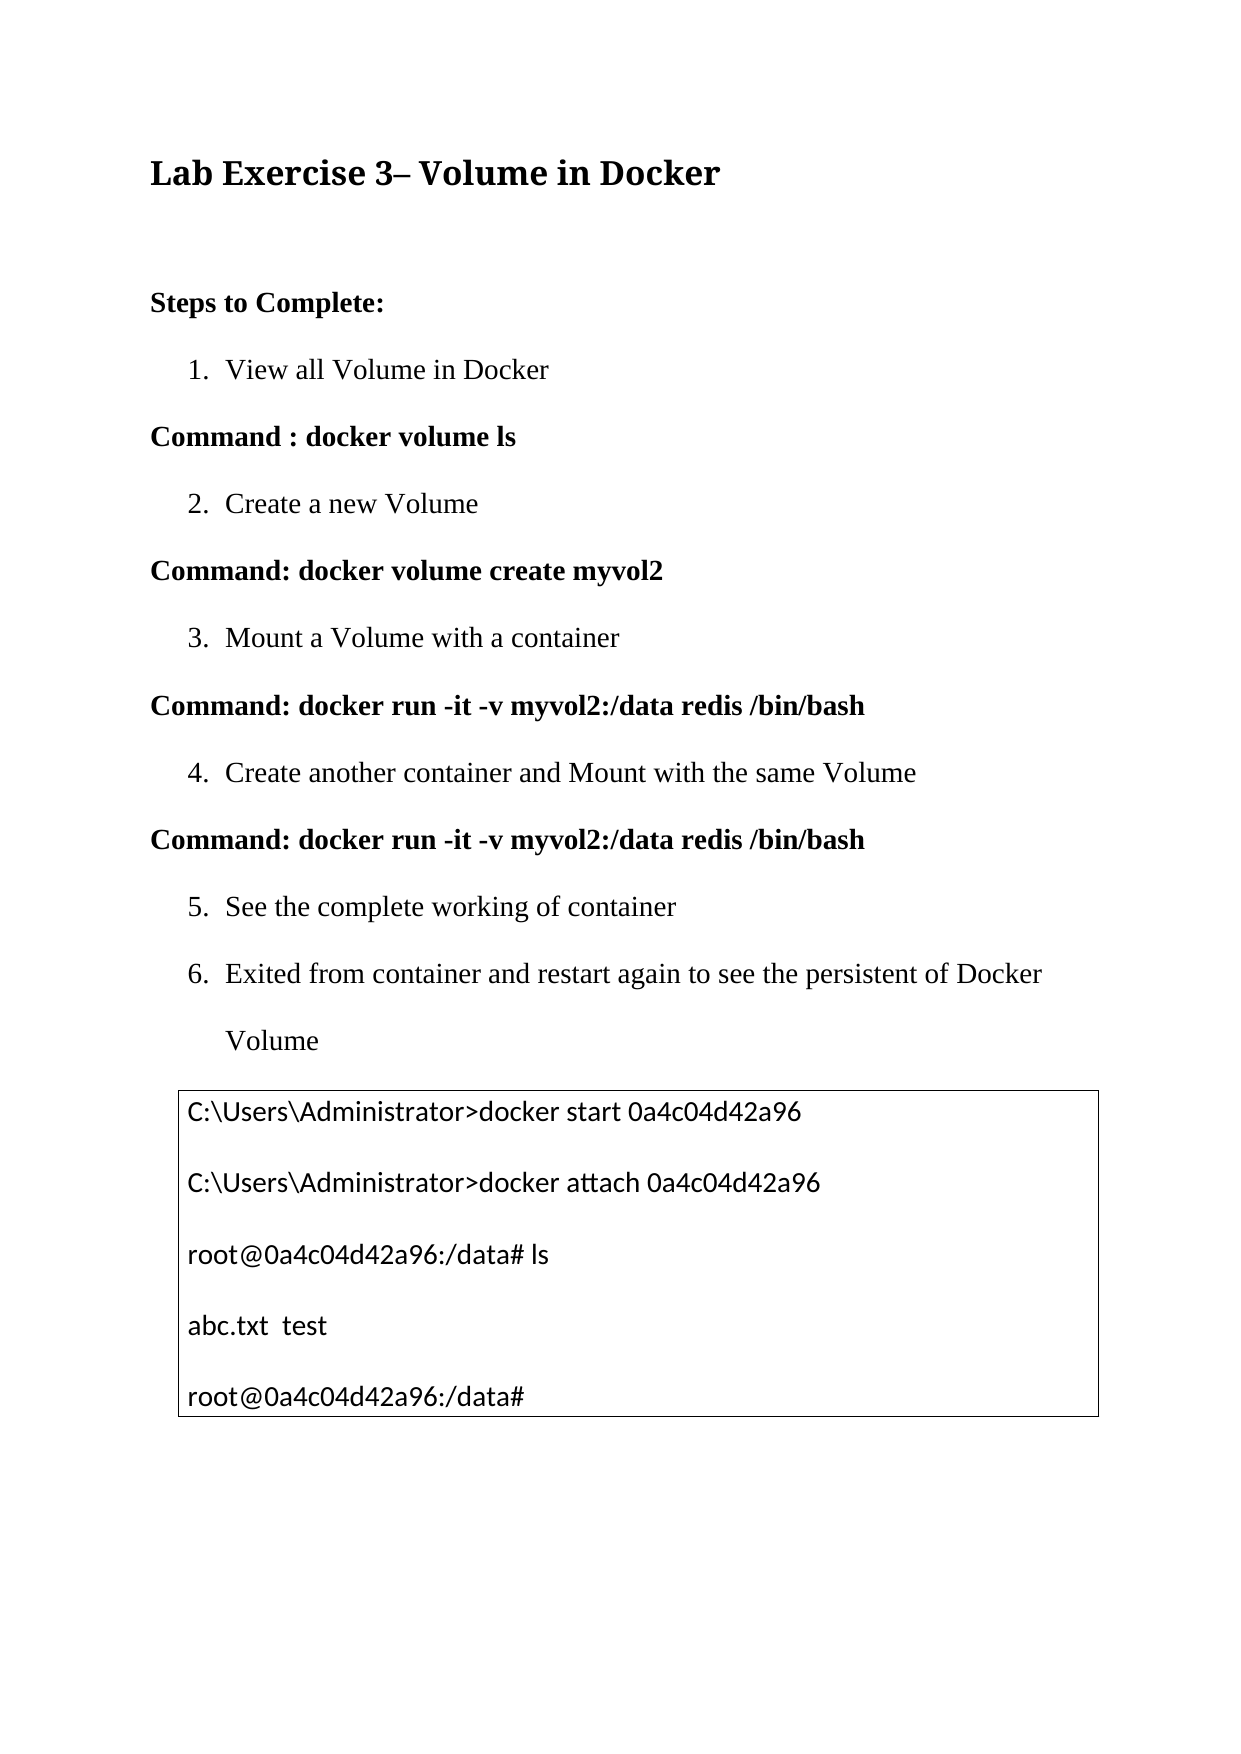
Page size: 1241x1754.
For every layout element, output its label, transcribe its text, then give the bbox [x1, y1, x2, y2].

text C:\Users\Administrator>docker attach 0a4c04d42a96 [179, 1161, 1098, 1200]
text Command: docker run -it -v myvol2:/data redis /bin/bash [150, 688, 1090, 721]
text abc.txt test [179, 1304, 1098, 1343]
list Create another container and Mount with the same Volume [187, 755, 1090, 788]
text Steps to Complete: [135, 285, 1090, 319]
text Command: docker run -it -v myvol2:/data redis /bin/bash [150, 822, 1090, 855]
text root@0a4c04d42a96:/data# ls [179, 1233, 1098, 1271]
list Create a new Volume [187, 486, 1090, 520]
text root@0a4c04d42a96:/data# [179, 1375, 1098, 1416]
text Lab Exercise 3– Volume in Docker [150, 150, 1090, 195]
list View all Volume in Docker [187, 352, 1090, 386]
list Mount a Volume with a container [187, 621, 1090, 654]
text C:\Users\Administrator>docker start 0a4c04d42a96 [179, 1091, 1098, 1129]
list Exited from container and restart again to see the persistent of Docker Volume [187, 956, 1090, 1057]
list See the complete working of container [187, 889, 1090, 922]
text Command: docker volume create myvol2 [150, 553, 1090, 587]
text Command : docker volume ls [150, 419, 1090, 453]
